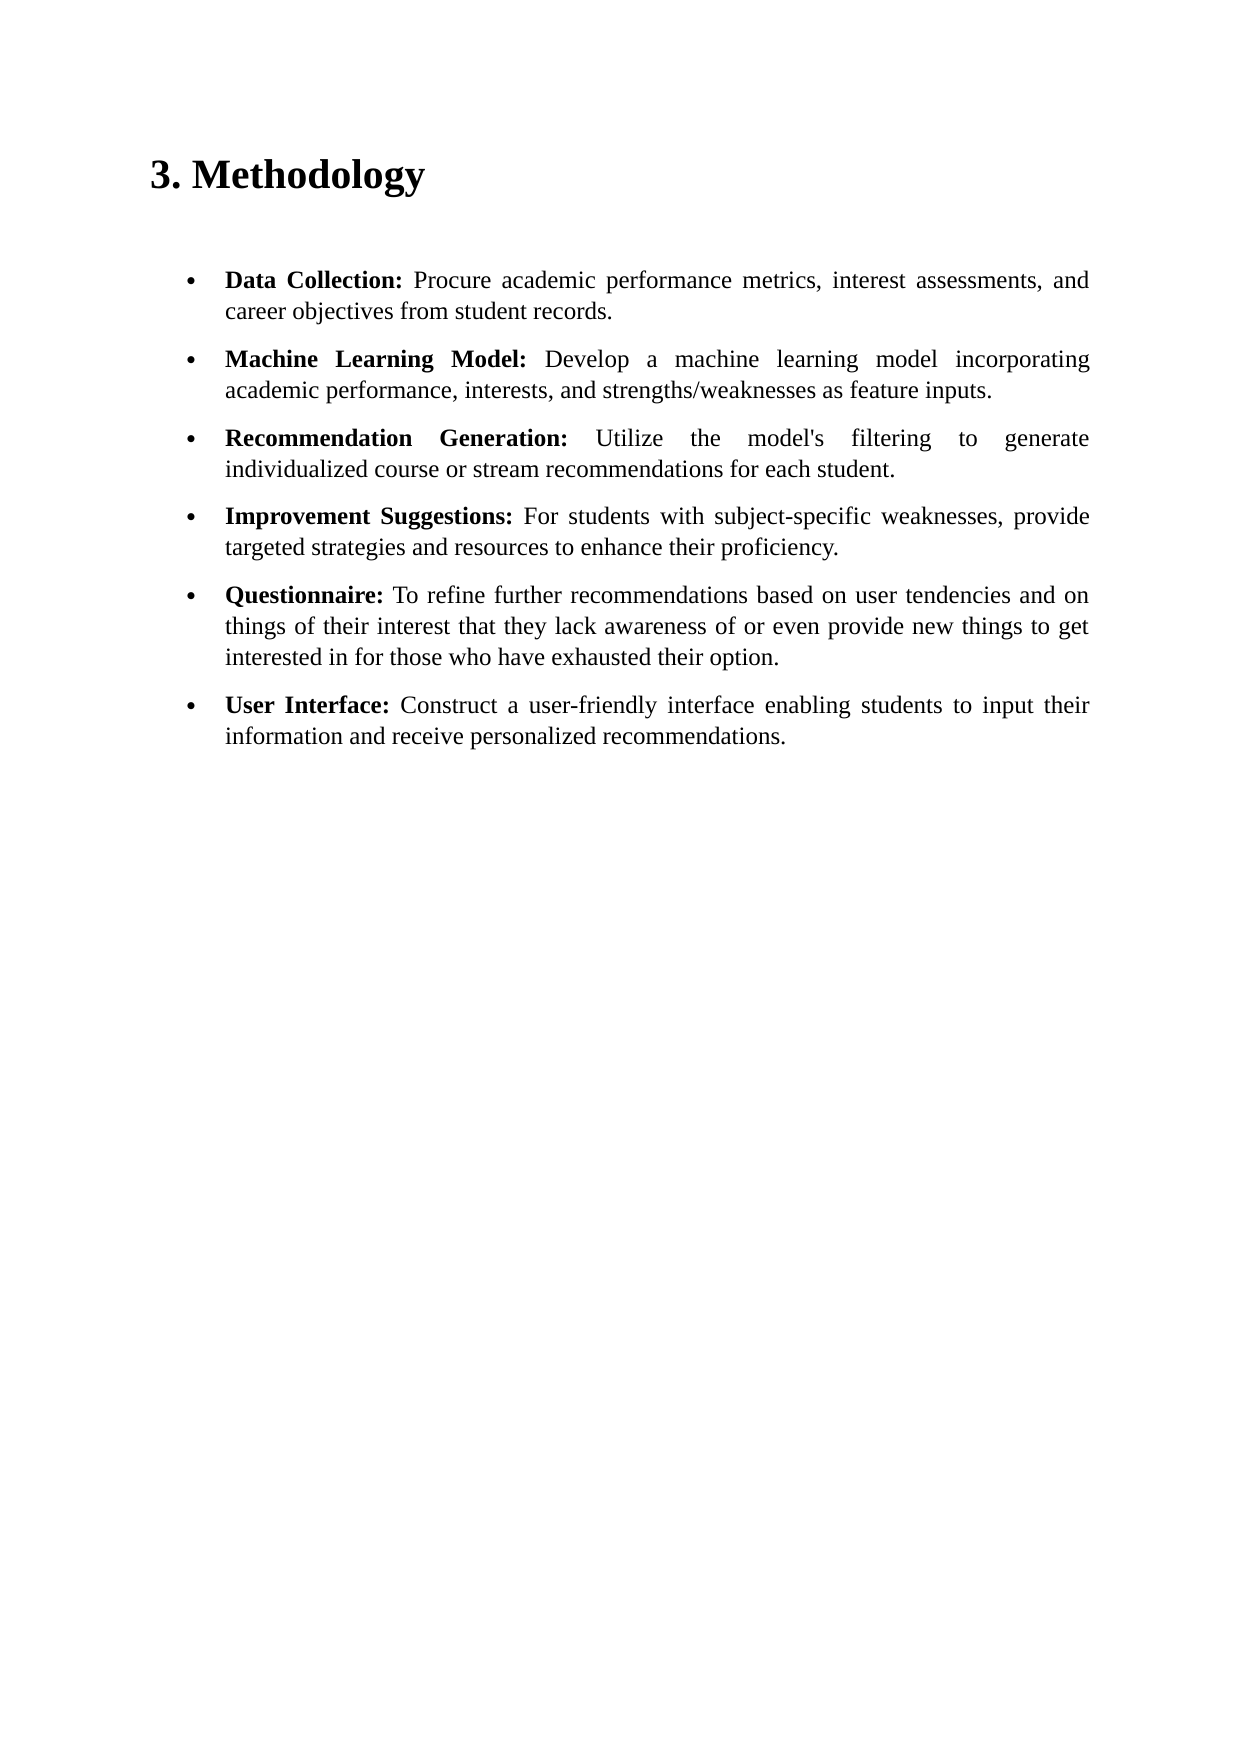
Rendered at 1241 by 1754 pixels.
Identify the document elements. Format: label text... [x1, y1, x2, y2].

list User Interface: Construct a user-friendly interface enabling students to input their information and receive personalized recommendations. [187, 690, 1090, 750]
list Machine Learning Model: Develop a machine learning model incorporating academic performance, interests, and strengths/weaknesses as feature inputs. [187, 344, 1090, 404]
list Questionnaire: To refine further recommendations based on user tendencies and on things of their interest that they lack awareness of or even provide new things to get interested in for those who have exhausted their option. [187, 580, 1090, 671]
list Improvement Suggestions: For students with subject-specific weaknesses, provide targeted strategies and resources to enhance their proficiency. [187, 501, 1090, 561]
list Recommendation Generation: Utilize the model's filtering to generate individualized course or stream recommendations for each student. [187, 423, 1090, 482]
text 3. Methodology [150, 150, 1090, 198]
list Data Collection: Procure academic performance metrics, interest assessments, and career objectives from student records. [187, 265, 1090, 325]
